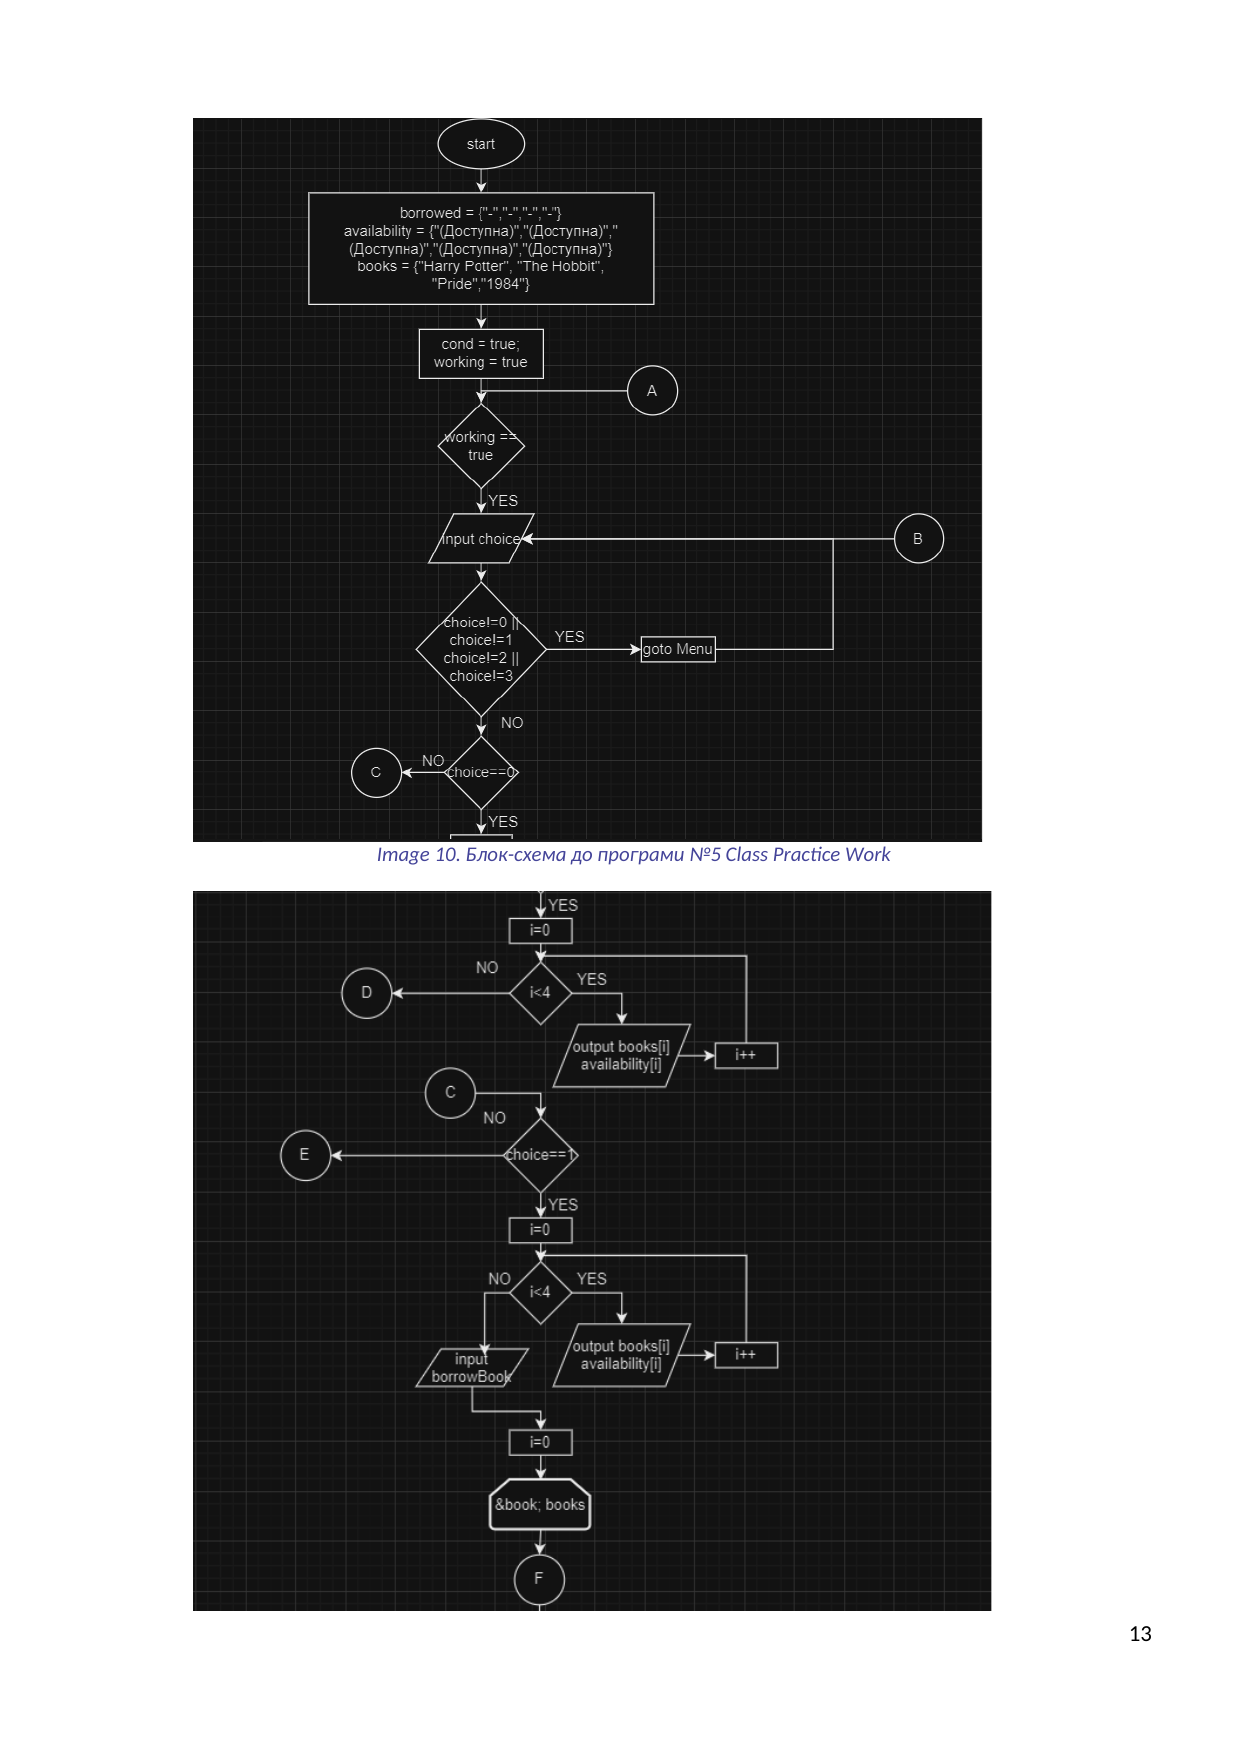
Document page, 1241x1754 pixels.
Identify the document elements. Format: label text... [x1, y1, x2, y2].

picture [193, 891, 992, 1611]
picture [193, 118, 983, 842]
text Image 10. Блок-схема до програми №5 Class Practice Work [118, 841, 1152, 867]
